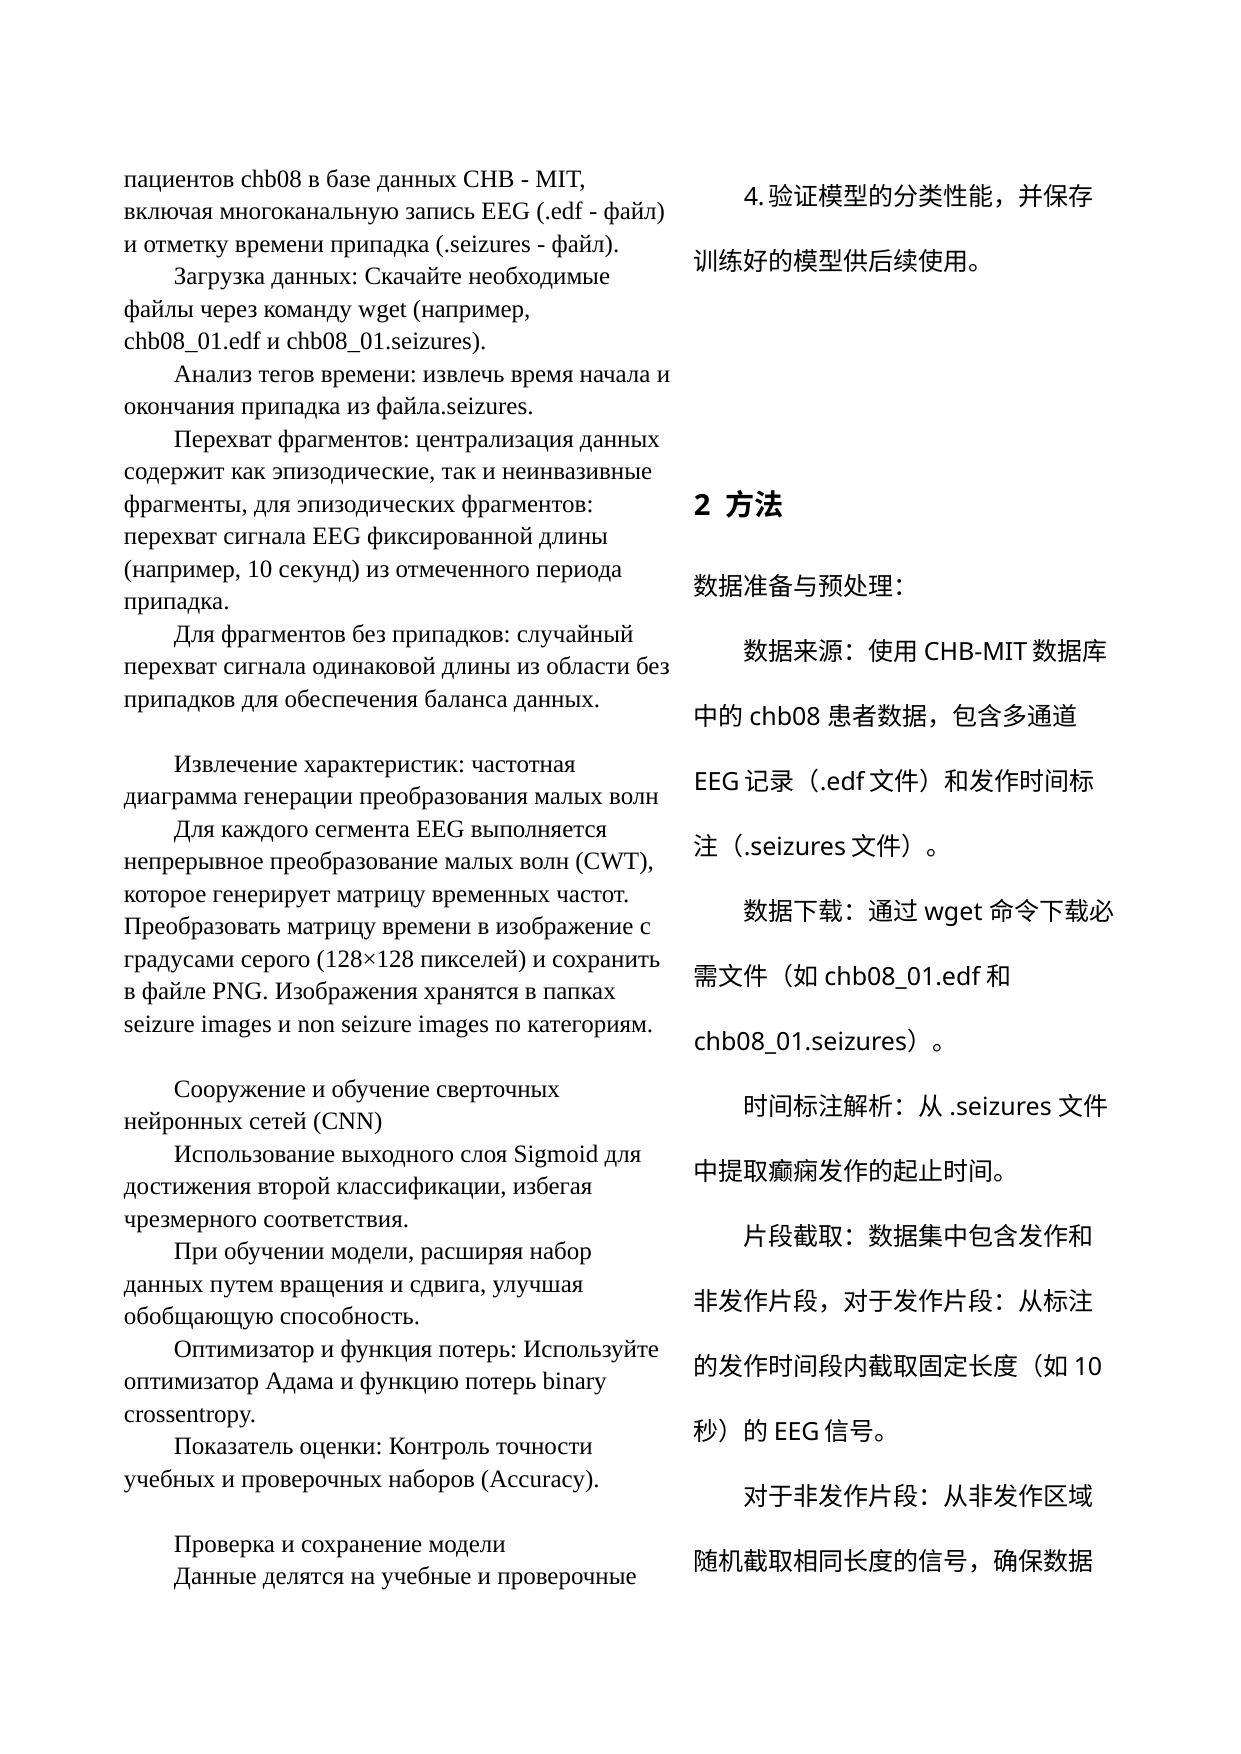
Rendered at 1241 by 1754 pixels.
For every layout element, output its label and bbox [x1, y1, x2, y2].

table_header [682, 162, 1128, 1592]
table_header [113, 162, 682, 1592]
